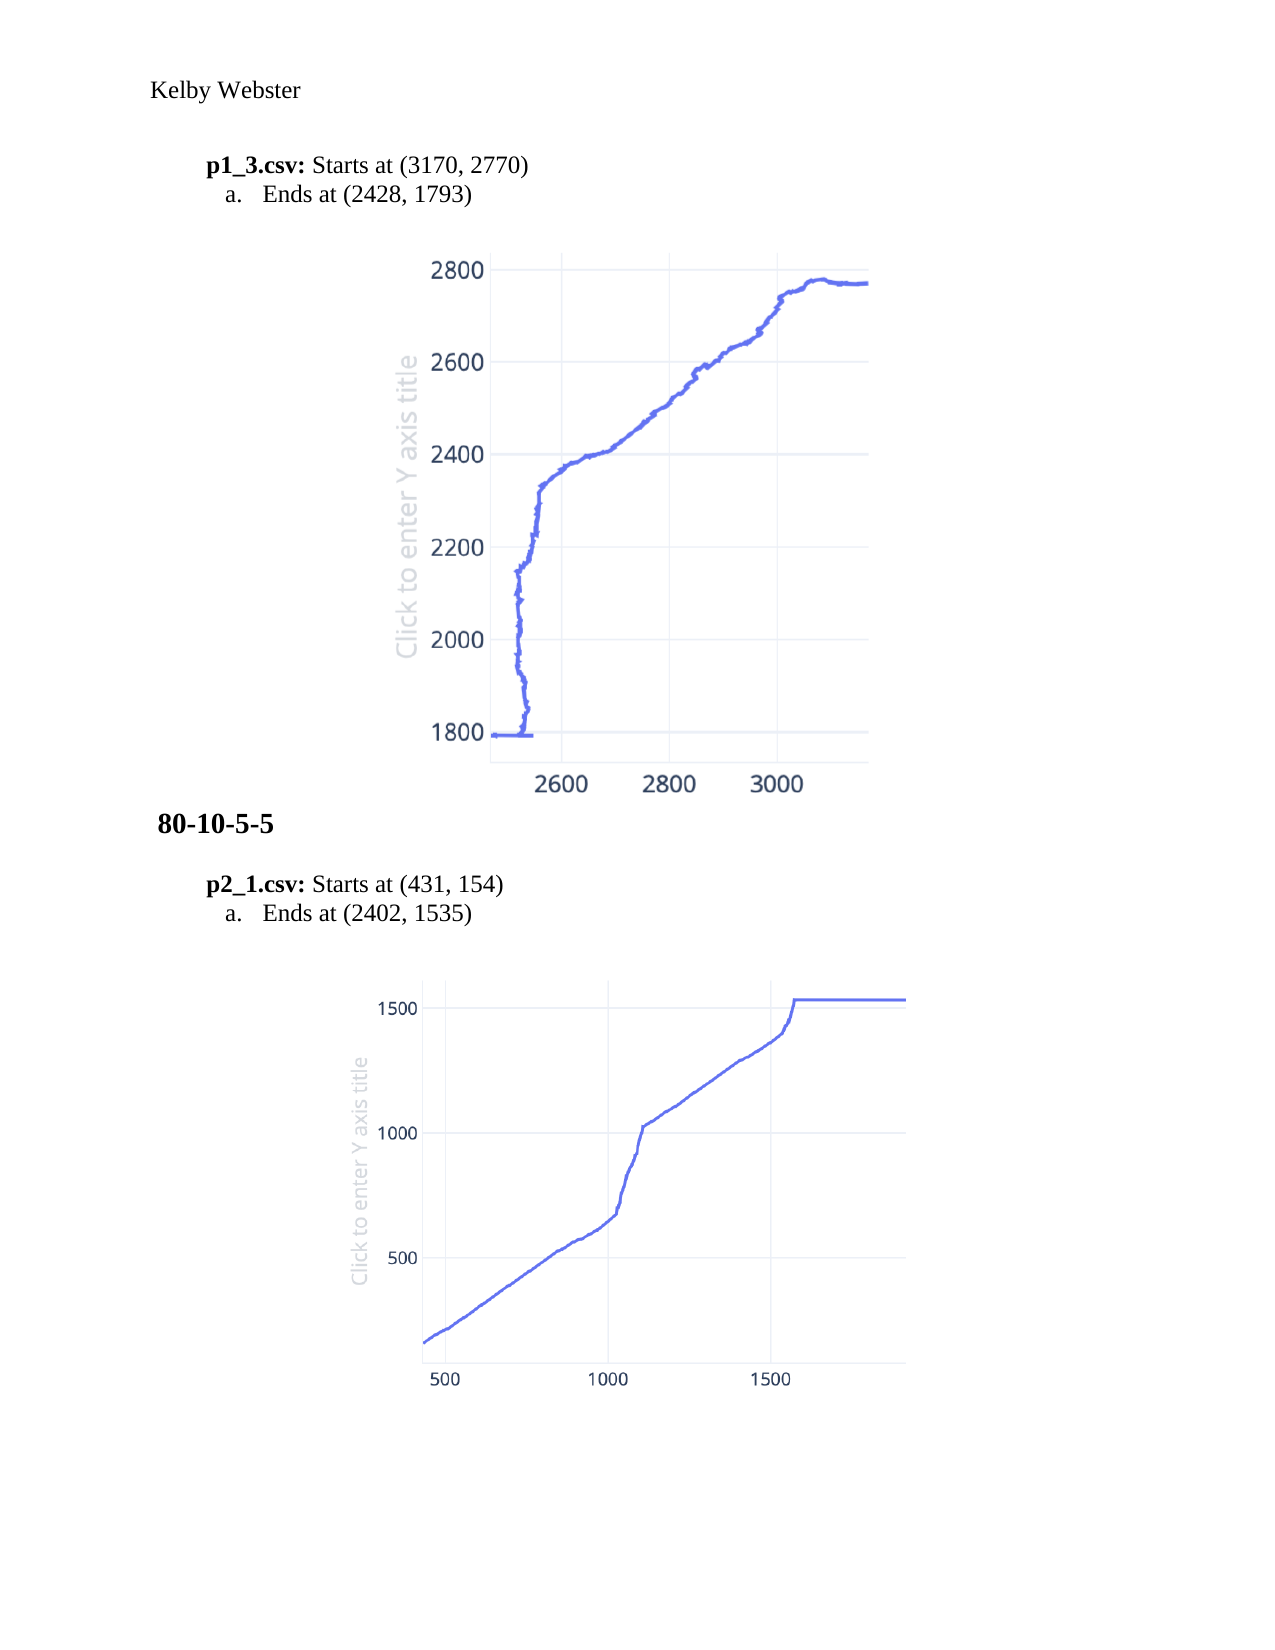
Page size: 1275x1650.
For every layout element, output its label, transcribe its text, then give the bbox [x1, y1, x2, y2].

list Ends at (2402, 1535) [225, 898, 1125, 926]
picture [361, 236, 914, 807]
text p1_3.csv: Starts at (3170, 2770) [206, 150, 1125, 179]
picture [347, 955, 928, 1417]
text p2_1.csv: Starts at (431, 154) [206, 869, 1125, 898]
list Ends at (2428, 1793) [225, 179, 1125, 207]
text 80-10-5-5 [150, 807, 1125, 840]
